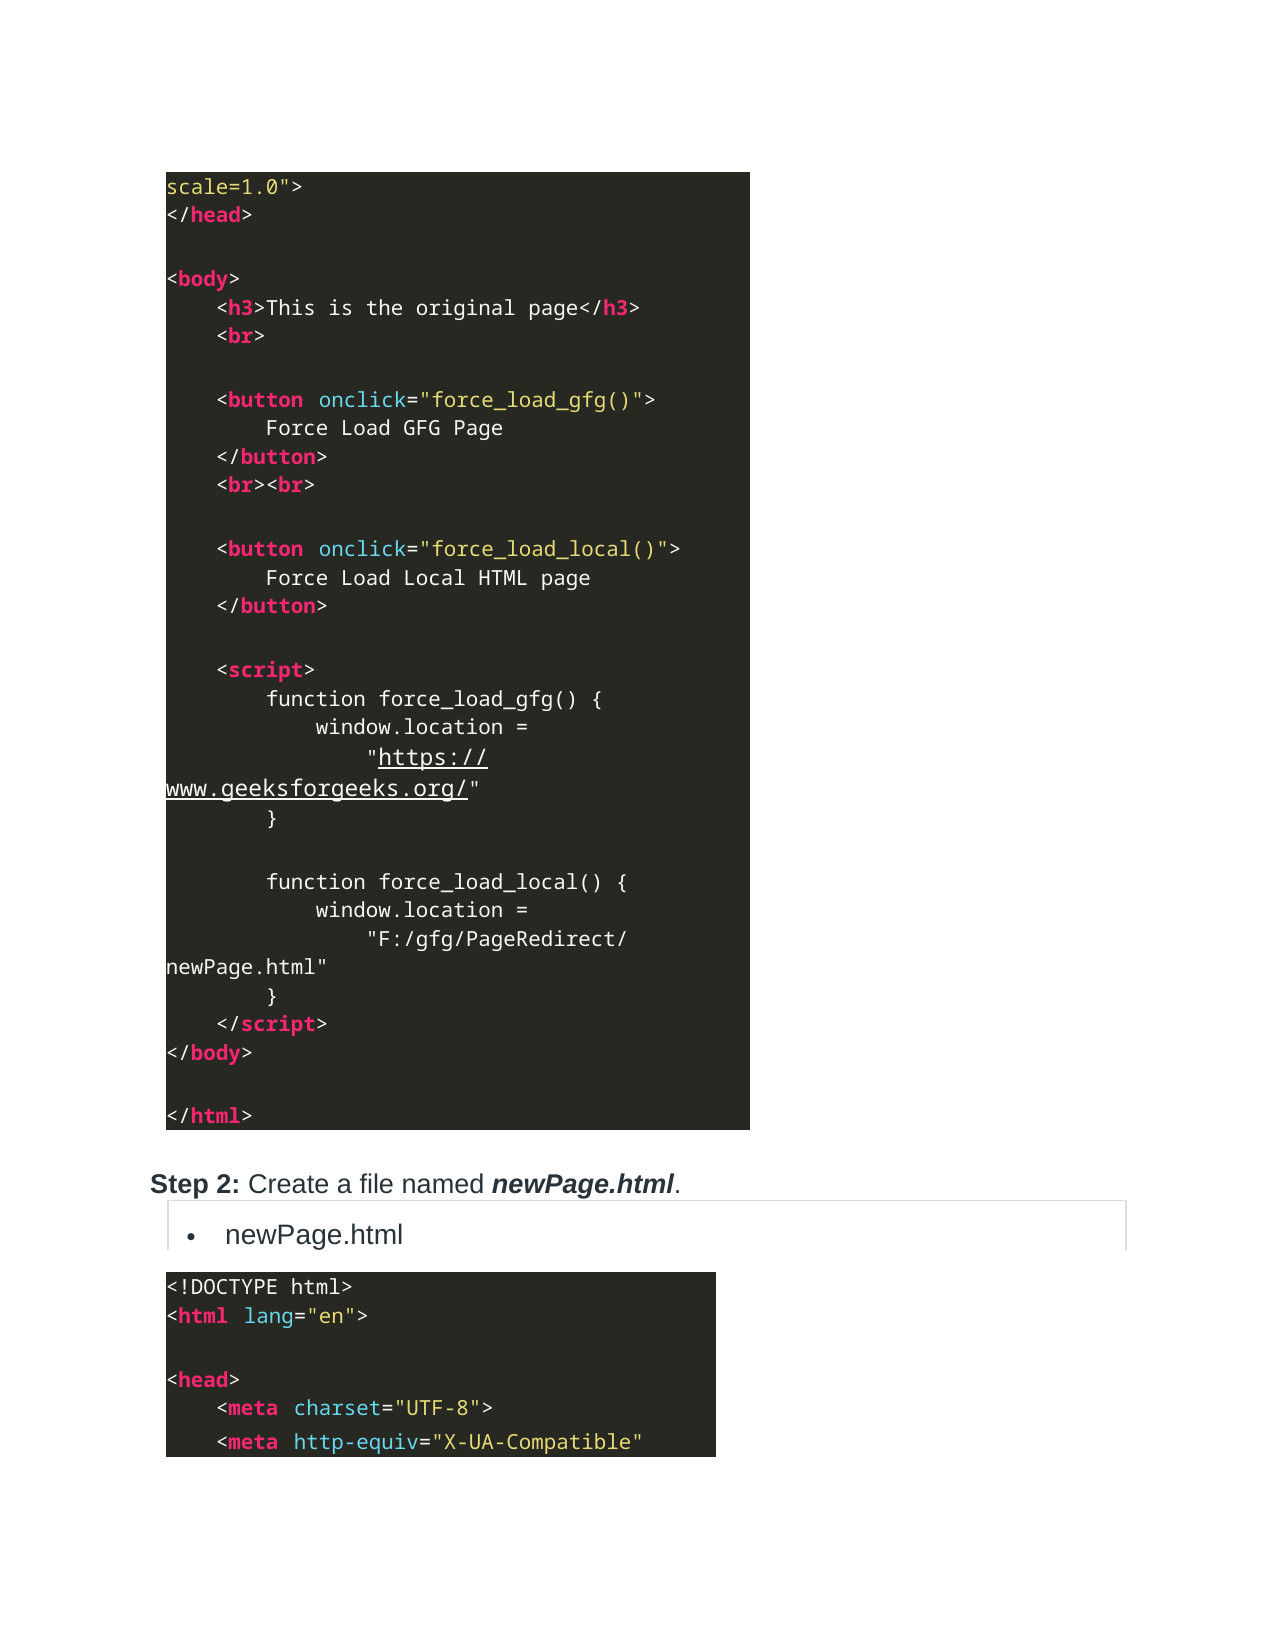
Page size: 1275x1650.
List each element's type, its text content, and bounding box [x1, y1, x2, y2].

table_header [150, 1250, 731, 1479]
text Step 2: Create a file named newPage.html. [150, 1168, 1125, 1200]
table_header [150, 150, 766, 1168]
list newPage.html [169, 1201, 1125, 1250]
